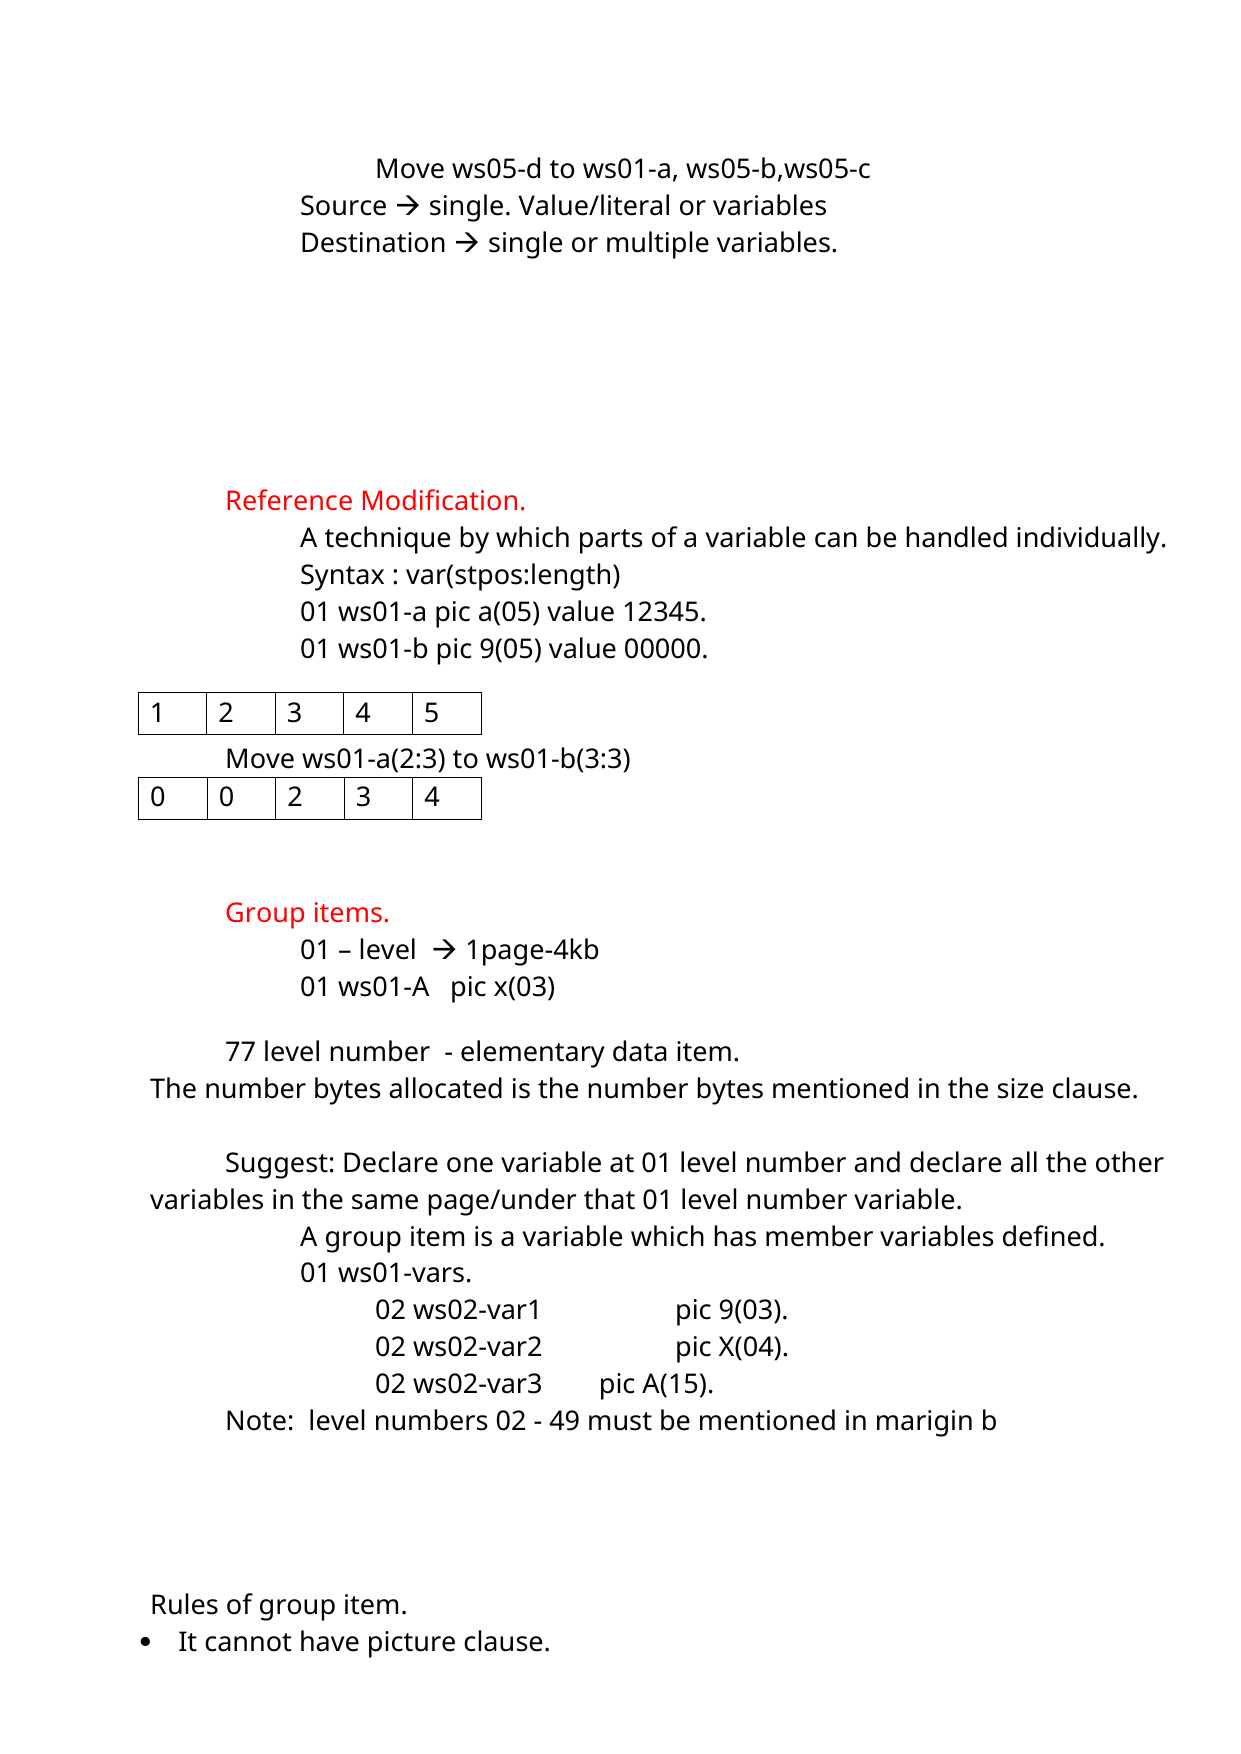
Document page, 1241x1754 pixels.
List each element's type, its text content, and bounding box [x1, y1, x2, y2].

text 02 ws02-var1 pic 9(03). [150, 1291, 1191, 1328]
text 02 ws02-var2 pic X(04). [150, 1328, 1191, 1364]
text 02 ws02-var3 pic A(15). [150, 1364, 1191, 1401]
text 01 ws01-vars. [150, 1254, 1191, 1291]
text 01 ws01-A pic x(03) [150, 968, 1191, 1004]
text Move ws01-a(2:3) to ws01-b(3:3) [150, 740, 1191, 777]
text Rules of group item. [150, 1586, 1191, 1623]
text Destination single or multiple variables. [150, 224, 1191, 261]
text Note: level numbers 02 - 49 must be mentioned in marigin b [150, 1401, 1191, 1438]
table_header 1 [139, 693, 206, 734]
table_header 0 [208, 778, 275, 819]
table_header 4 [344, 693, 412, 734]
text 01 – level 1page-4kb [150, 931, 1191, 968]
text 01 ws01-a pic a(05) value 12345. [150, 592, 1191, 629]
text 01 ws01-b pic 9(05) value 00000. [150, 629, 1191, 666]
table_header 5 [413, 693, 481, 734]
table_header 4 [413, 778, 481, 819]
table_header 3 [345, 778, 412, 819]
text A technique by which parts of a variable can be handled individually. [150, 519, 1191, 556]
text Reference Modification. [150, 482, 1191, 519]
text 77 level number - elementary data item. [150, 1033, 1191, 1069]
table_header 2 [207, 693, 275, 734]
text Group items. [150, 894, 1191, 931]
text Suggest: Declare one variable at 01 level number and declare all the other variables in the same page/under that 01 level number variable. [150, 1143, 1191, 1217]
list It cannot have picture clause. [141, 1623, 1191, 1659]
text Syntax : var(stpos:length) [150, 556, 1191, 592]
text A group item is a variable which has member variables defined. [150, 1217, 1191, 1254]
table_header 3 [276, 693, 343, 734]
table_header 2 [276, 778, 344, 819]
list Move ws05-d to ws01-a, ws05-b,ws05-c [337, 150, 1191, 187]
text Source single. Value/literal or variables [150, 187, 1191, 224]
table_header 0 [139, 778, 207, 819]
text The number bytes allocated is the number bytes mentioned in the size clause. [150, 1069, 1191, 1106]
